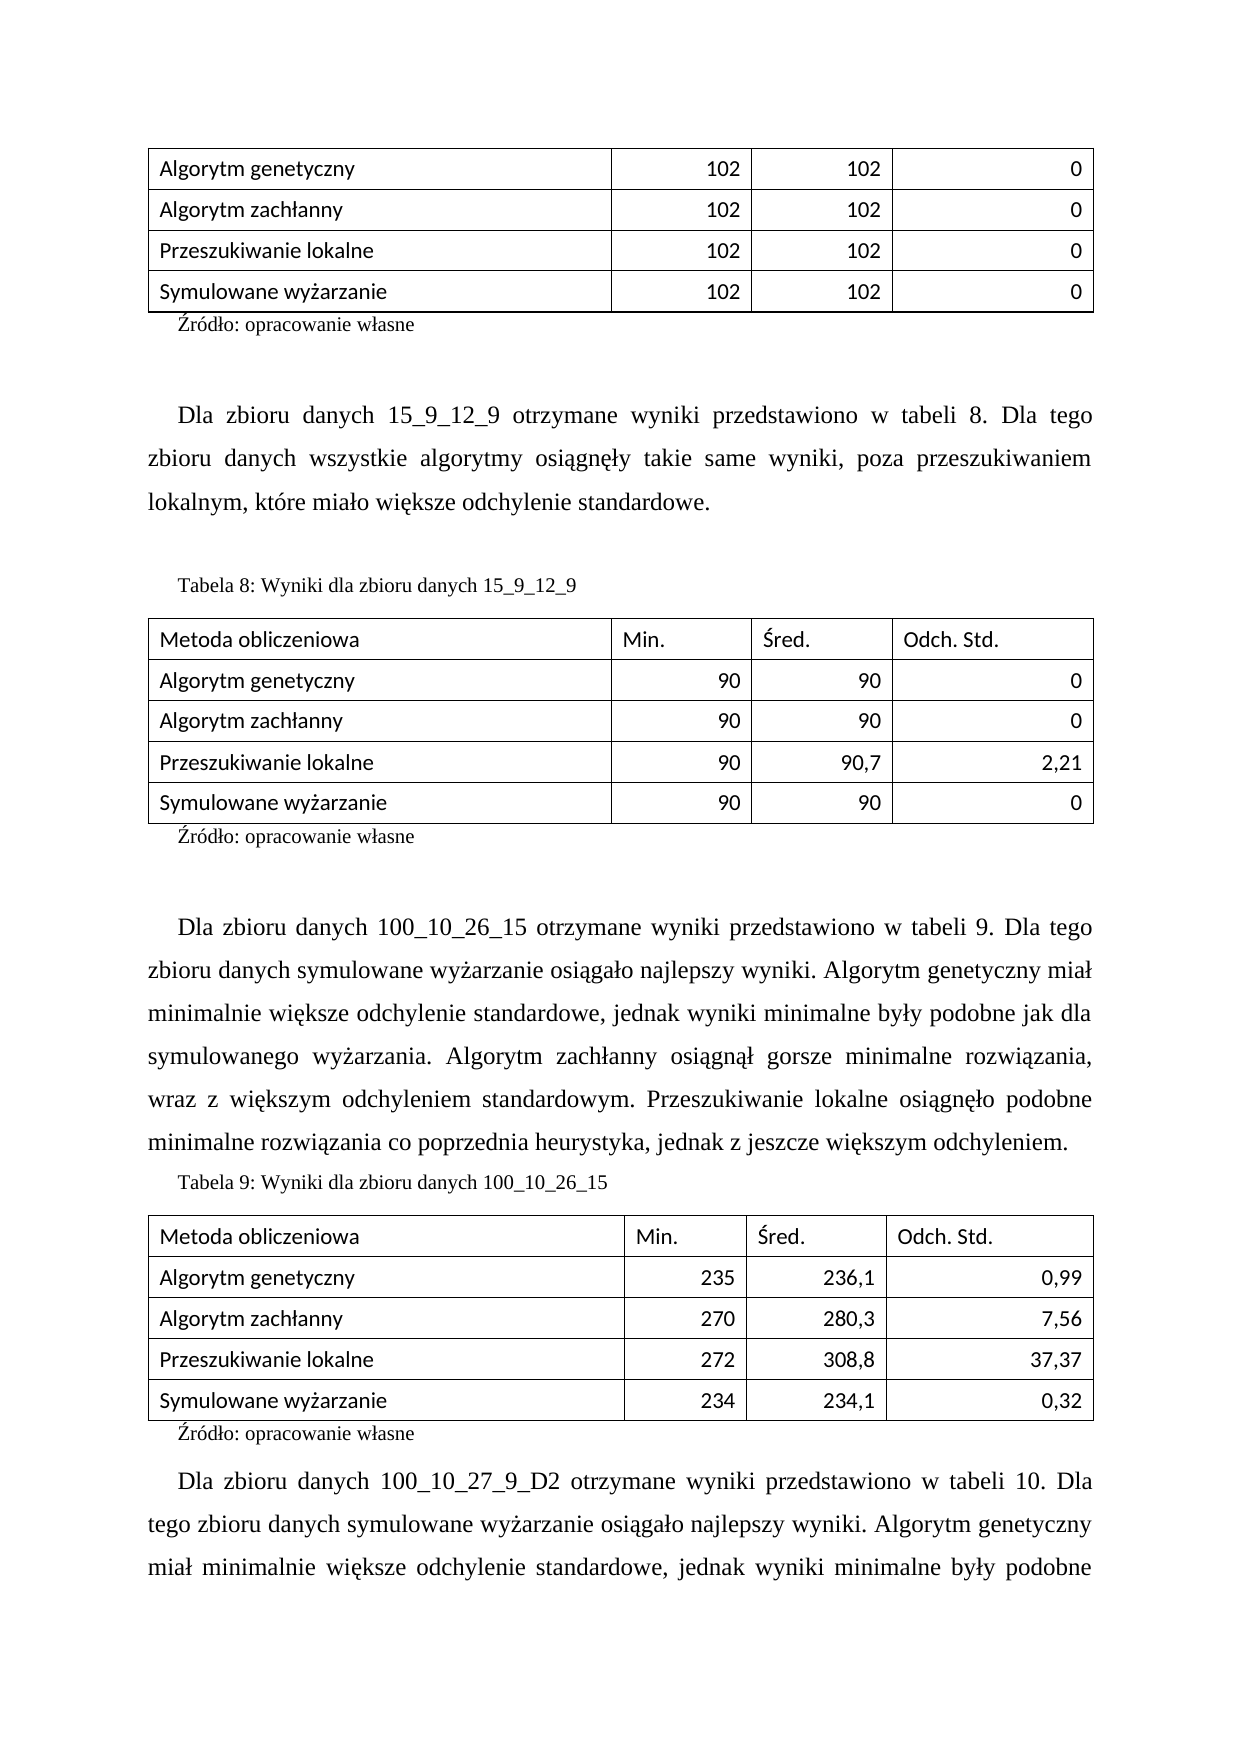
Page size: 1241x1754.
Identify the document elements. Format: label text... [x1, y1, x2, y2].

table_header Śred. [747, 1216, 886, 1256]
text Źródło: opracowanie własne [148, 1421, 1093, 1445]
table_cell 90 [612, 701, 751, 741]
table_header Odch. Std. [893, 619, 1093, 659]
table_cell 90 [612, 742, 751, 782]
table_cell 90 [752, 701, 892, 741]
table_cell 0 [893, 271, 1093, 311]
text Źródło: opracowanie własne [148, 824, 1093, 848]
table_cell 234,1 [747, 1380, 886, 1420]
table_cell 7,56 [887, 1298, 1093, 1338]
table_cell Symulowane wyżarzanie [149, 1380, 624, 1420]
table_cell 102 [752, 271, 892, 311]
table_cell Przeszukiwanie lokalne [149, 1339, 624, 1379]
table_cell Algorytm zachłanny [149, 701, 611, 741]
table_cell 90 [752, 660, 892, 700]
table_header Metoda obliczeniowa [149, 1216, 624, 1256]
table_cell 90 [612, 783, 751, 822]
table_header Min. [612, 619, 751, 659]
table_cell 308,8 [747, 1339, 886, 1379]
table_cell 272 [625, 1339, 746, 1379]
text Dla zbioru danych 15_9_12_9 otrzymane wyniki przedstawiono w tabeli 8. Dla tego zbioru danych wszystkie algorytmy osiągnęły takie same wyniki, poza przeszukiwaniem lokalnym, które miało większe odchylenie standardowe. [148, 400, 1093, 515]
table_cell Przeszukiwanie lokalne [149, 231, 611, 270]
table_cell 37,37 [887, 1339, 1093, 1379]
table_cell 0 [893, 660, 1093, 700]
table_cell Przeszukiwanie lokalne [149, 742, 611, 782]
table_cell 236,1 [747, 1257, 886, 1297]
table_cell 102 [612, 271, 751, 311]
table_cell 102 [612, 231, 751, 270]
table_cell 0,32 [887, 1380, 1093, 1420]
table_cell Algorytm genetyczny [149, 660, 611, 700]
table_header Metoda obliczeniowa [149, 619, 611, 659]
table_cell 234 [625, 1380, 746, 1420]
table_cell Algorytm genetyczny [149, 1257, 624, 1297]
table_header Min. [625, 1216, 746, 1256]
table_header Odch. Std. [887, 1216, 1093, 1256]
table_cell 0 [893, 701, 1093, 741]
table_cell 0 [893, 783, 1093, 822]
table_cell Algorytm zachłanny [149, 1298, 624, 1338]
table_cell 0,99 [887, 1257, 1093, 1297]
table_cell 280,3 [747, 1298, 886, 1338]
table_cell 2,21 [893, 742, 1093, 782]
text Dla zbioru danych 100_10_26_15 otrzymane wyniki przedstawiono w tabeli 9. Dla tego zbioru danych symulowane wyżarzanie osiągało najlepszy wyniki. Algorytm genetyczny miał minimalnie większe odchylenie standardowe, jednak wyniki minimalne były podobne jak dla symulowanego wyżarzania. Algorytm zachłanny osiągnął gorsze minimalne rozwiązania, wraz z większym odchyleniem standardowym. Przeszukiwanie lokalne osiągnęło podobne minimalne rozwiązania co poprzednia heurystyka, jednak z jeszcze większym odchyleniem. [148, 912, 1093, 1156]
table_cell 0 [893, 190, 1093, 229]
table_cell 102 [612, 190, 751, 229]
table_cell Algorytm zachłanny [149, 190, 611, 229]
table_header Śred. [752, 619, 892, 659]
table_cell 0 [893, 149, 1093, 188]
table_cell 102 [752, 149, 892, 188]
table_cell 102 [752, 231, 892, 270]
table_cell Algorytm genetyczny [149, 149, 611, 188]
table_cell 102 [612, 149, 751, 188]
text Tabela 8: Wyniki dla zbioru danych 15_9_12_9 [148, 573, 1093, 597]
text Źródło: opracowanie własne [148, 313, 1093, 336]
table_cell 90 [612, 660, 751, 700]
table_cell Symulowane wyżarzanie [149, 271, 611, 311]
table_cell 90 [752, 783, 892, 822]
table_cell 0 [893, 231, 1093, 270]
table_cell 90,7 [752, 742, 892, 782]
table_cell Symulowane wyżarzanie [149, 783, 611, 822]
table_cell 270 [625, 1298, 746, 1338]
text Tabela 9: Wyniki dla zbioru danych 100_10_26_15 [148, 1170, 1093, 1194]
table_cell 235 [625, 1257, 746, 1297]
table_cell 102 [752, 190, 892, 229]
